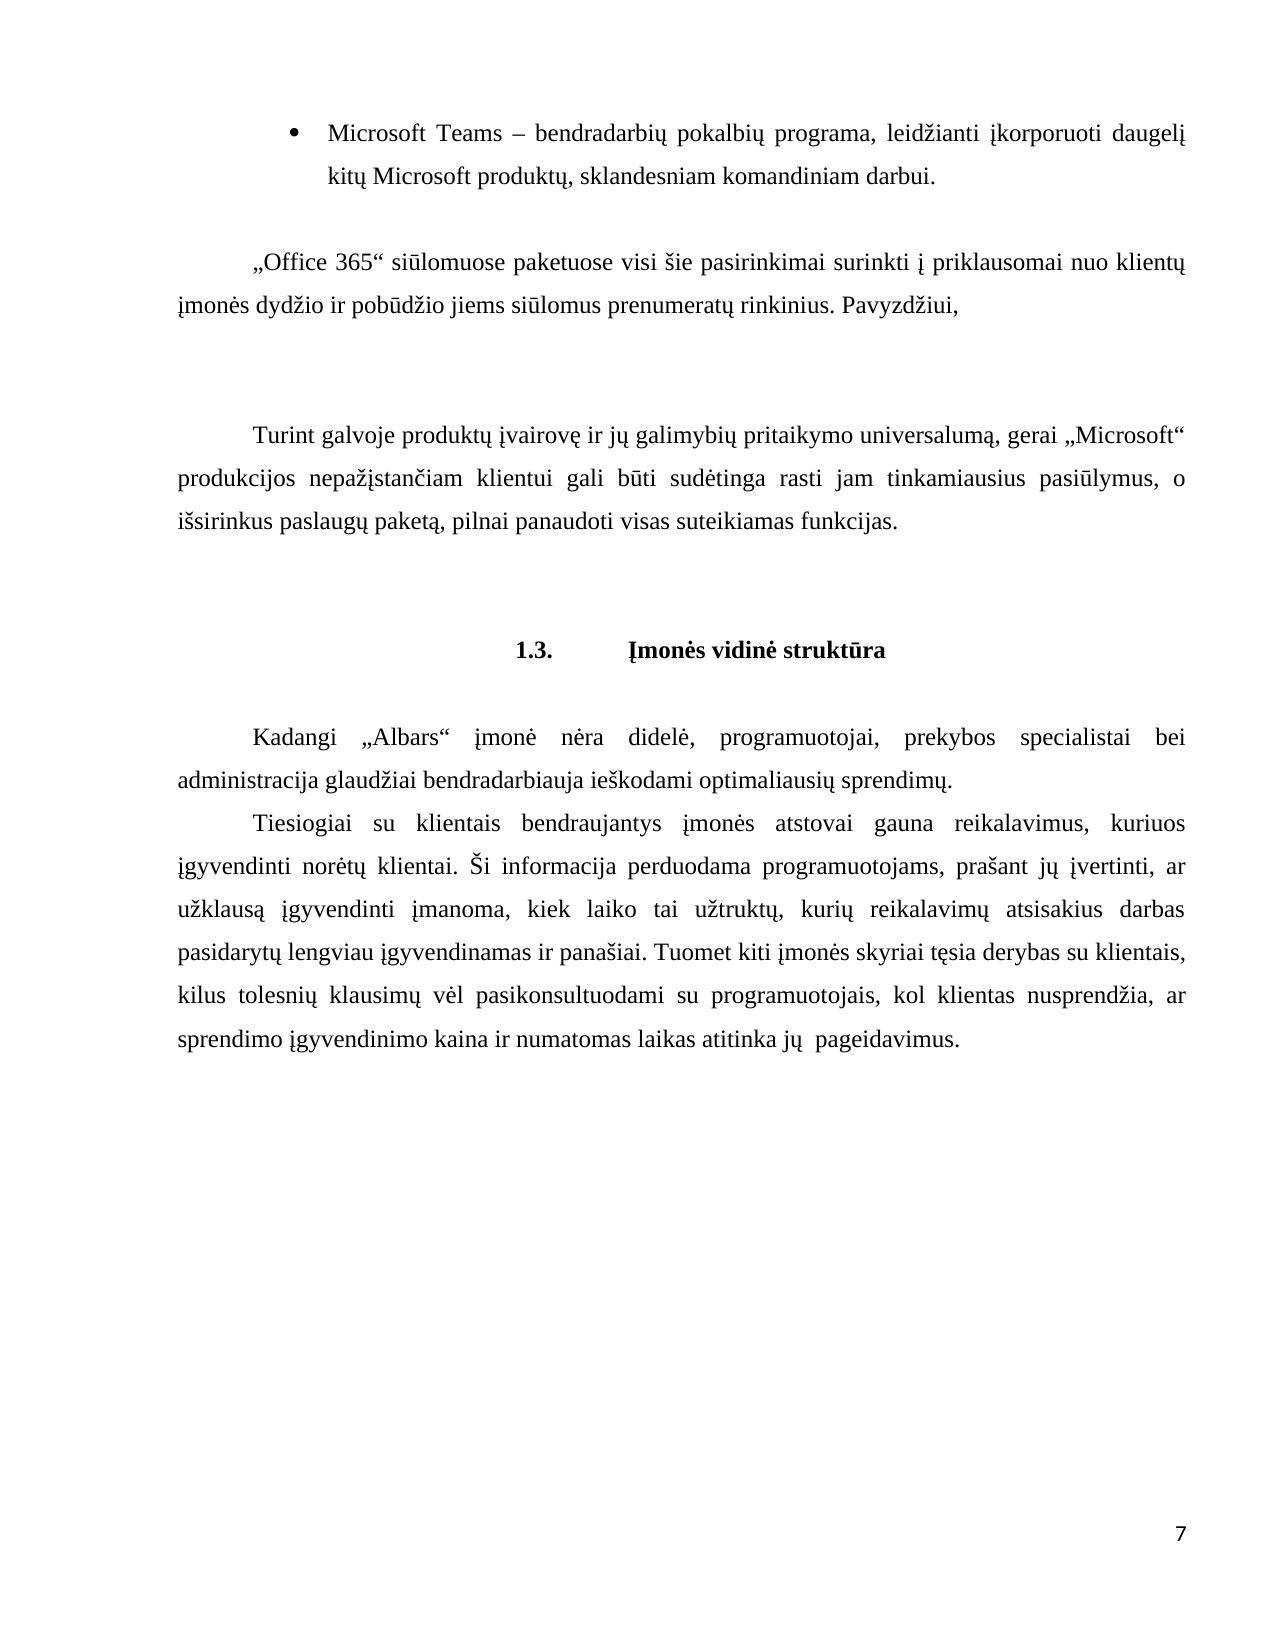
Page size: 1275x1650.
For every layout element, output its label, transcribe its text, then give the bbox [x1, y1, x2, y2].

text Kadangi „Albars“ įmonė nėra didelė, programuotojai, prekybos specialistai bei administracija glaudžiai bendradarbiauja ieškodami optimaliausių sprendimų. [177, 722, 1186, 794]
list Microsoft Teams – bendradarbių pokalbių programa, leidžianti įkorporuoti daugelį kitų Microsoft produktų, sklandesniam komandiniam darbui. [290, 118, 1186, 190]
text „Office 365“ siūlomuose paketuose visi šie pasirinkimai surinkti į priklausomai nuo klientų įmonės dydžio ir pobūdžio jiems siūlomus prenumeratų rinkinius. Pavyzdžiui, [177, 247, 1186, 319]
text Tiesiogiai su klientais bendraujantys įmonės atstovai gauna reikalavimus, kuriuos įgyvendinti norėtų klientai. Ši informacija perduodama programuotojams, prašant jų įvertinti, ar užklausą įgyvendinti įmanoma, kiek laiko tai užtruktų, kurių reikalavimų atsisakius darbas pasidarytų lengviau įgyvendinamas ir panašiai. Tuomet kiti įmonės skyriai tęsia derybas su klientais, kilus tolesnių klausimų vėl pasikonsultuodami su programuotojais, kol klientas nusprendžia, ar sprendimo įgyvendinimo kaina ir numatomas laikas atitinka jų pageidavimus. [177, 808, 1186, 1052]
text Turint galvoje produktų įvairovę ir jų galimybių pritaikymo universalumą, gerai „Microsoft“ produkcijos nepažįstančiam klientui gali būti sudėtinga rasti jam tinkamiausius pasiūlymus, o išsirinkus paslaugų paketą, pilnai panaudoti visas suteikiamas funkcijas. [177, 420, 1186, 535]
subtitle Įmonės vidinė struktūra [215, 636, 1186, 664]
